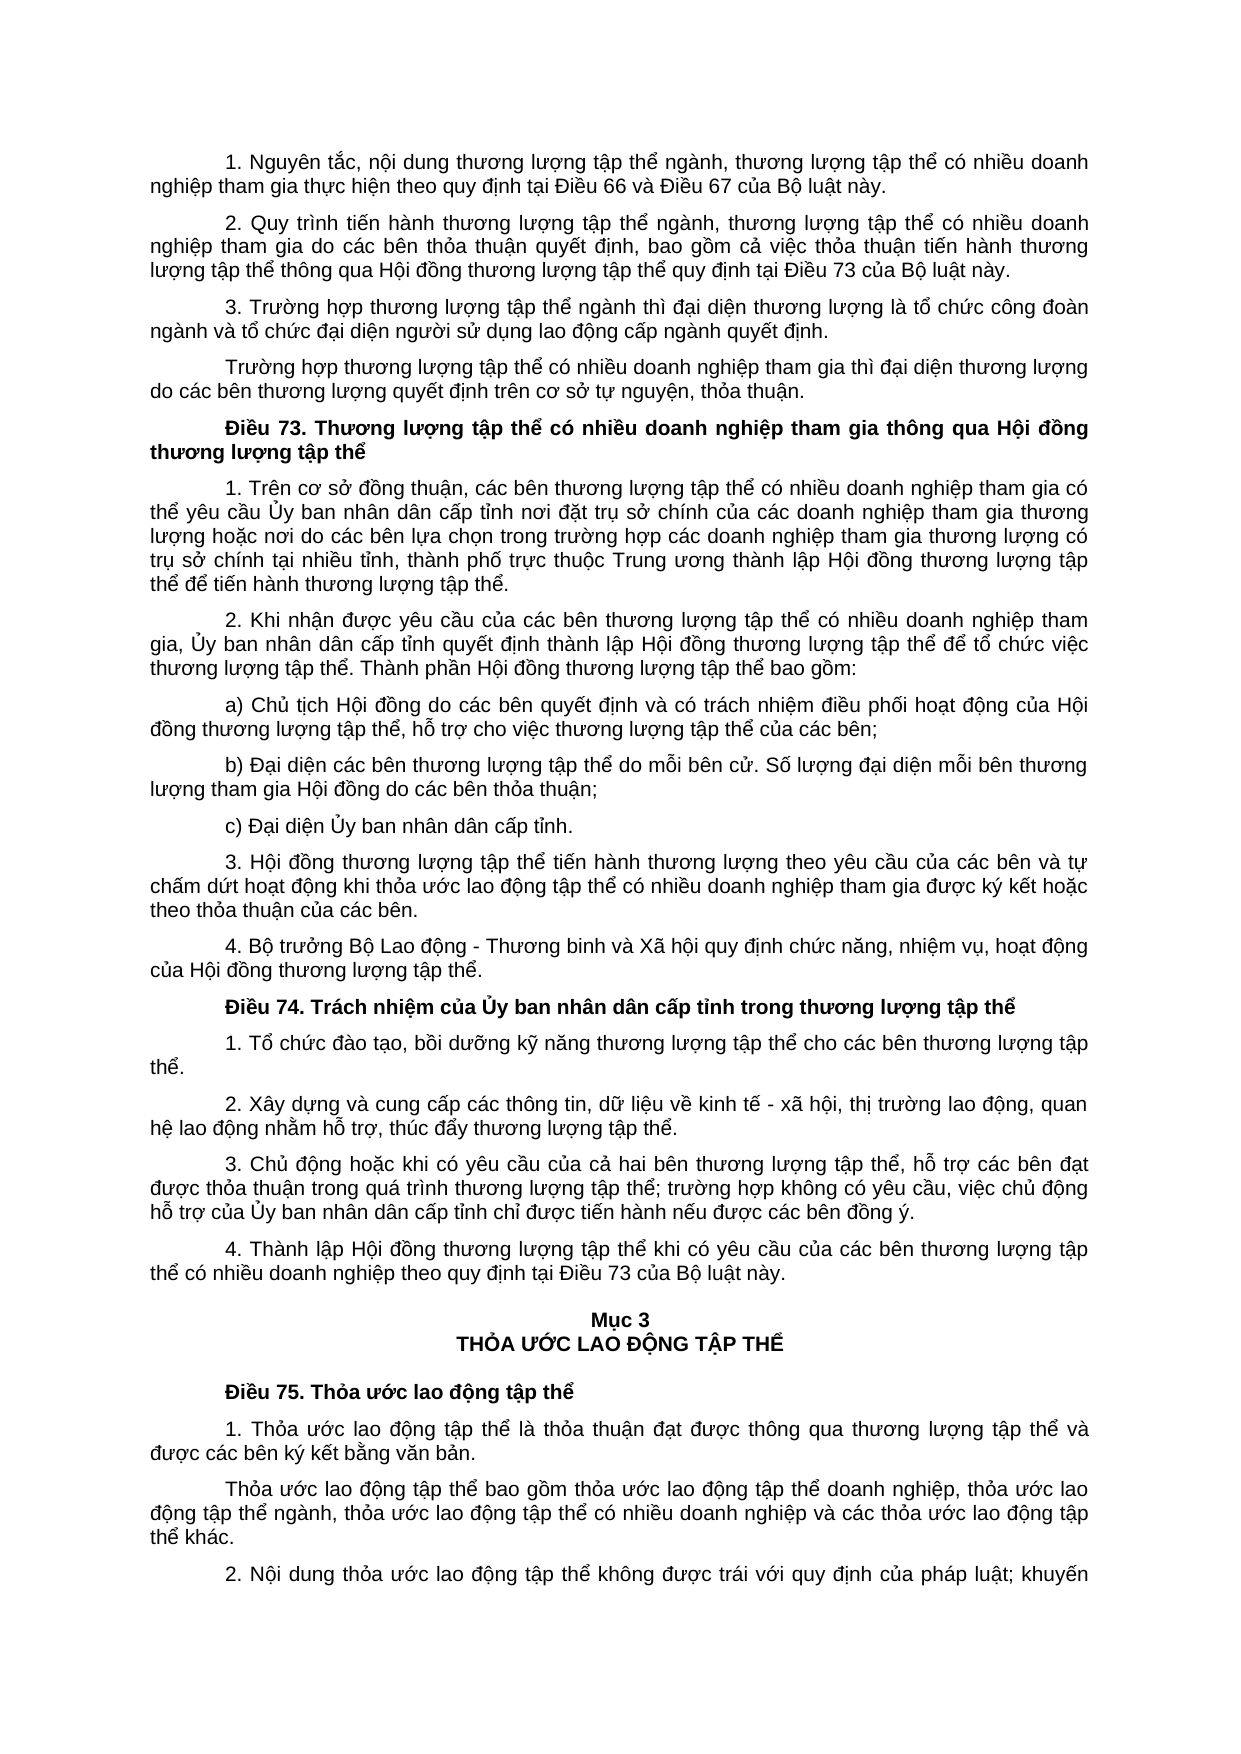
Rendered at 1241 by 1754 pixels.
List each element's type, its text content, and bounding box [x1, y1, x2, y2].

text 2. Khi nhận được yêu cầu của các bên thương lượng tập thể có nhiều doanh nghiệp tham gia, Ủy ban nhân dân cấp tỉnh quyết định thành lập Hội đồng thương lượng tập thể để tổ chức việc thương lượng tập thể. Thành phần Hội đồng thương lượng tập thể bao gồm: [150, 608, 1090, 680]
text a) Chủ tịch Hội đồng do các bên quyết định và có trách nhiệm điều phối hoạt động của Hội đồng thương lượng tập thể, hỗ trợ cho việc thương lượng tập thể của các bên; [150, 693, 1090, 741]
text 2. Xây dựng và cung cấp các thông tin, dữ liệu về kinh tế - xã hội, thị trường lao động, quan hệ lao động nhằm hỗ trợ, thúc đẩy thương lượng tập thể. [150, 1092, 1090, 1139]
text 3. Chủ động hoặc khi có yêu cầu của cả hai bên thương lượng tập thể, hỗ trợ các bên đạt được thỏa thuận trong quá trình thương lượng tập thể; trường hợp không có yêu cầu, việc chủ động hỗ trợ của Ủy ban nhân dân cấp tỉnh chỉ được tiến hành nếu được các bên đồng ý. [150, 1152, 1090, 1224]
text 2. Quy trình tiến hành thương lượng tập thể ngành, thương lượng tập thể có nhiều doanh nghiệp tham gia do các bên thỏa thuận quyết định, bao gồm cả việc thỏa thuận tiến hành thương lượng tập thể thông qua Hội đồng thương lượng tập thể quy định tại Điều 73 của Bộ luật này. [150, 210, 1090, 282]
text Trường hợp thương lượng tập thể có nhiều doanh nghiệp tham gia thì đại diện thương lượng do các bên thương lượng quyết định trên cơ sở tự nguyện, thỏa thuận. [150, 355, 1090, 403]
text 1. Thỏa ước lao động tập thể là thỏa thuận đạt được thông qua thương lượng tập thể và được các bên ký kết bằng văn bản. [150, 1417, 1090, 1464]
text 1. Nguyên tắc, nội dung thương lượng tập thể ngành, thương lượng tập thể có nhiều doanh nghiệp tham gia thực hiện theo quy định tại Điều 66 và Điều 67 của Bộ luật này. [150, 150, 1090, 198]
text Thỏa ước lao động tập thể bao gồm thỏa ước lao động tập thể doanh nghiệp, thỏa ước lao động tập thể ngành, thỏa ước lao động tập thể có nhiều doanh nghiệp và các thỏa ước lao động tập thể khác. [150, 1477, 1090, 1549]
text 3. Trường hợp thương lượng tập thể ngành thì đại diện thương lượng là tổ chức công đoàn ngành và tổ chức đại diện người sử dụng lao động cấp ngành quyết định. [150, 295, 1090, 343]
text Điều 75. Thỏa ước lao động tập thể [150, 1380, 1090, 1404]
text 3. Hội đồng thương lượng tập thể tiến hành thương lượng theo yêu cầu của các bên và tự chấm dứt hoạt động khi thỏa ước lao động tập thể có nhiều doanh nghiệp tham gia được ký kết hoặc theo thỏa thuận của các bên. [150, 850, 1090, 922]
text c) Đại diện Ủy ban nhân dân cấp tỉnh. [150, 813, 1090, 837]
text 1. Trên cơ sở đồng thuận, các bên thương lượng tập thể có nhiều doanh nghiệp tham gia có thể yêu cầu Ủy ban nhân dân cấp tỉnh nơi đặt trụ sở chính của các doanh nghiệp tham gia thương lượng hoặc nơi do các bên lựa chọn trong trường hợp các doanh nghiệp tham gia thương lượng có trụ sở chính tại nhiều tỉnh, thành phố trực thuộc Trung ương thành lập Hội đồng thương lượng tập thể để tiến hành thương lượng tập thể. [150, 476, 1090, 596]
text 4. Thành lập Hội đồng thương lượng tập thể khi có yêu cầu của các bên thương lượng tập thể có nhiều doanh nghiệp theo quy định tại Điều 73 của Bộ luật này. [150, 1236, 1090, 1284]
text 1. Tổ chức đào tạo, bồi dưỡng kỹ năng thương lượng tập thể cho các bên thương lượng tập thể. [150, 1031, 1090, 1079]
text Mục 3 [150, 1308, 1090, 1332]
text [150, 1561, 1090, 1585]
text Điều 73. Thương lượng tập thể có nhiều doanh nghiệp tham gia thông qua Hội đồng thương lượng tập thể [150, 416, 1090, 463]
text THỎA ƯỚC LAO ĐỘNG TẬP THỂ [150, 1332, 1090, 1356]
text b) Đại diện các bên thương lượng tập thể do mỗi bên cử. Số lượng đại diện mỗi bên thương lượng tham gia Hội đồng do các bên thỏa thuận; [150, 753, 1090, 801]
text 4. Bộ trưởng Bộ Lao động - Thương binh và Xã hội quy định chức năng, nhiệm vụ, hoạt động của Hội đồng thương lượng tập thể. [150, 934, 1090, 982]
text Điều 74. Trách nhiệm của Ủy ban nhân dân cấp tỉnh trong thương lượng tập thể [150, 995, 1090, 1019]
